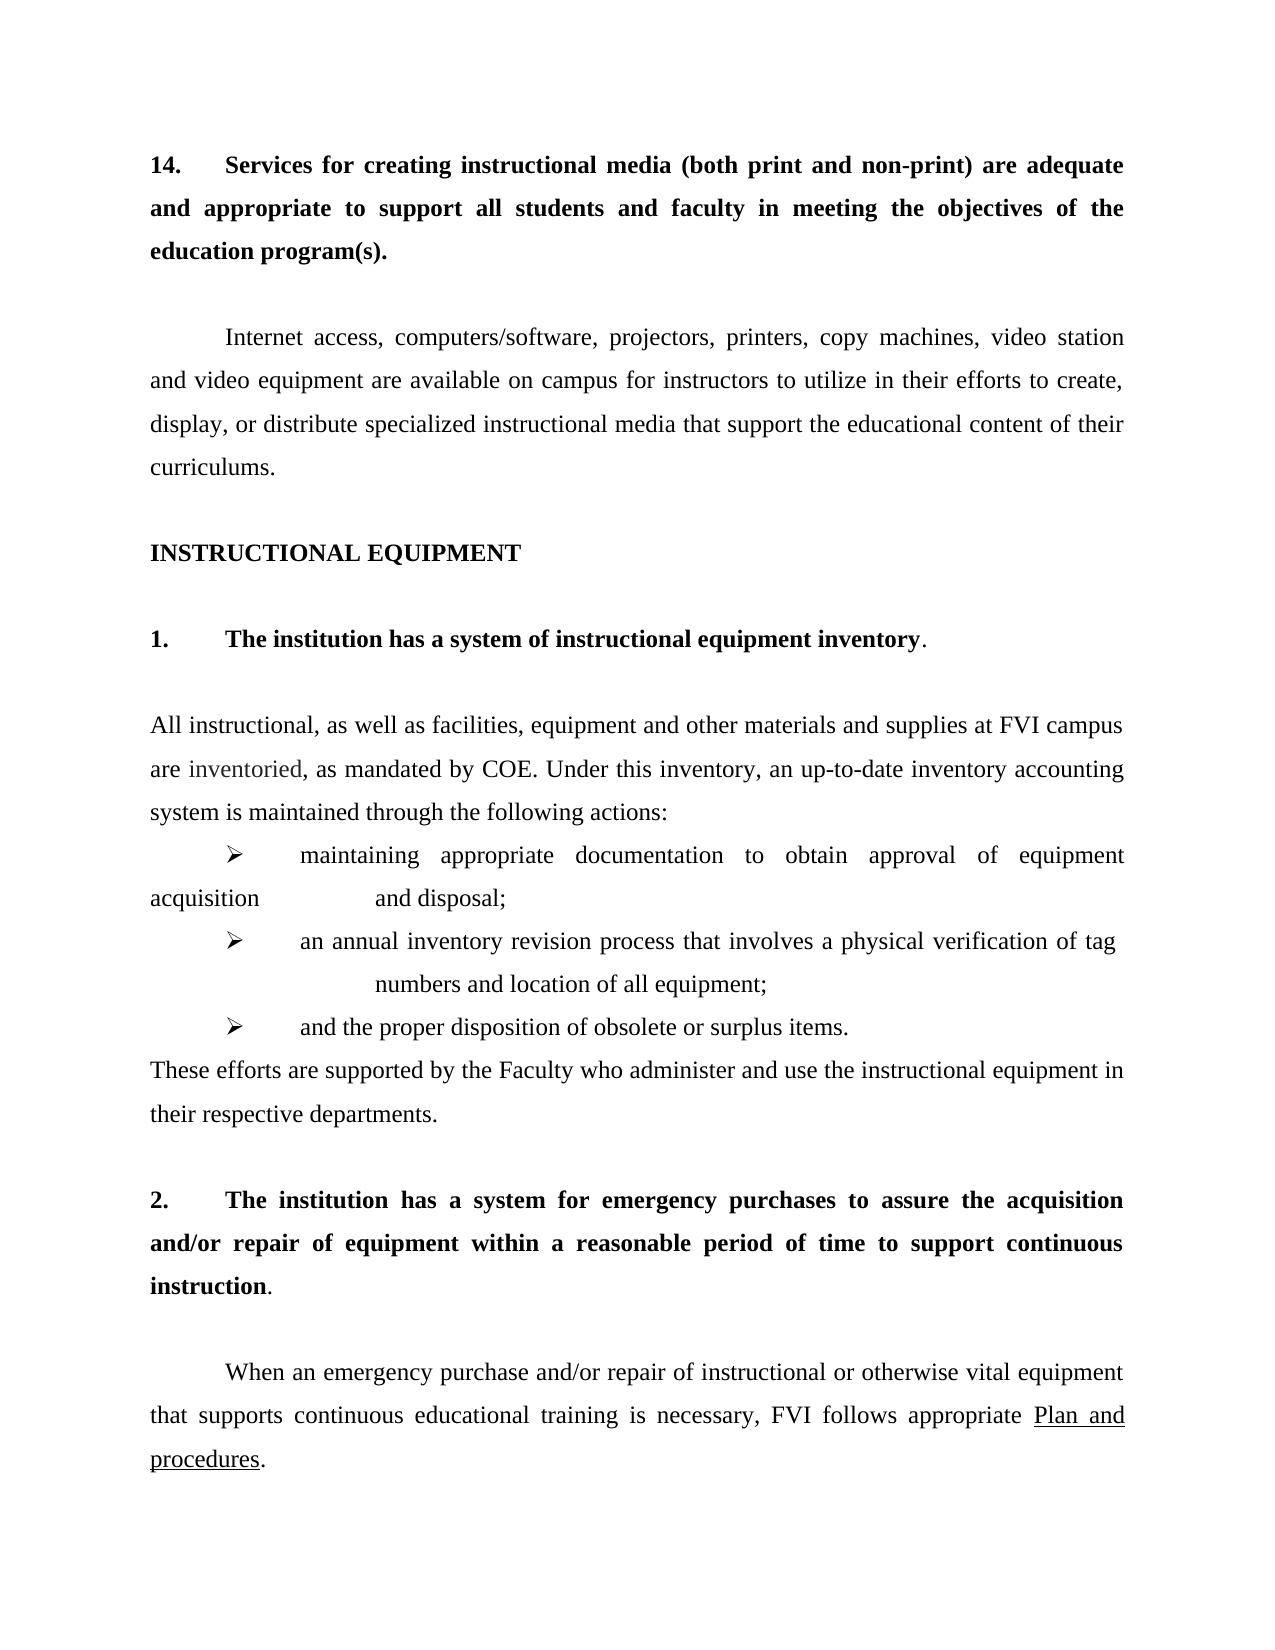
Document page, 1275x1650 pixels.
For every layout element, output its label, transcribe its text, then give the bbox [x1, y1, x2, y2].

list maintaining appropriate documentation to obtain approval of equipment acquisition and disposal; [150, 840, 1125, 912]
list Services for creating instructional media (both print and non-print) are adequate and appropriate to support all students and faculty in meeting the objectives of the education program(s). [150, 150, 1125, 265]
text All instructional, as well as facilities, equipment and other materials and supplies at FVI campus are inventoried, as mandated by COE. Under this inventory, an up-to-date inventory accounting system is maintained through the following actions: [150, 711, 1125, 826]
text These efforts are supported by the Faculty who administer and use the instructional equipment in their respective departments. [150, 1056, 1125, 1127]
text When an emergency purchase and/or repair of instructional or otherwise vital equipment that supports continuous educational training is necessary, FVI follows appropriate Plan and procedures. [150, 1357, 1125, 1472]
text INSTRUCTIONAL EQUIPMENT [150, 538, 1125, 567]
list The institution has a system for emergency purchases to assure the acquisition and/or repair of equipment within a reasonable period of time to support continuous instruction. [150, 1185, 1125, 1300]
text Internet access, computers/software, projectors, printers, copy machines, video station and video equipment are available on campus for instructors to utilize in their efforts to create, display, or distribute specialized instructional media that support the educational content of their curriculums. [150, 322, 1125, 481]
list an annual inventory revision process that involves a physical verification of tag numbers and location of all equipment; [150, 926, 1125, 998]
list The institution has a system of instructional equipment inventory. [150, 624, 1125, 653]
list and the proper disposition of obsolete or surplus items. [150, 1012, 1125, 1041]
